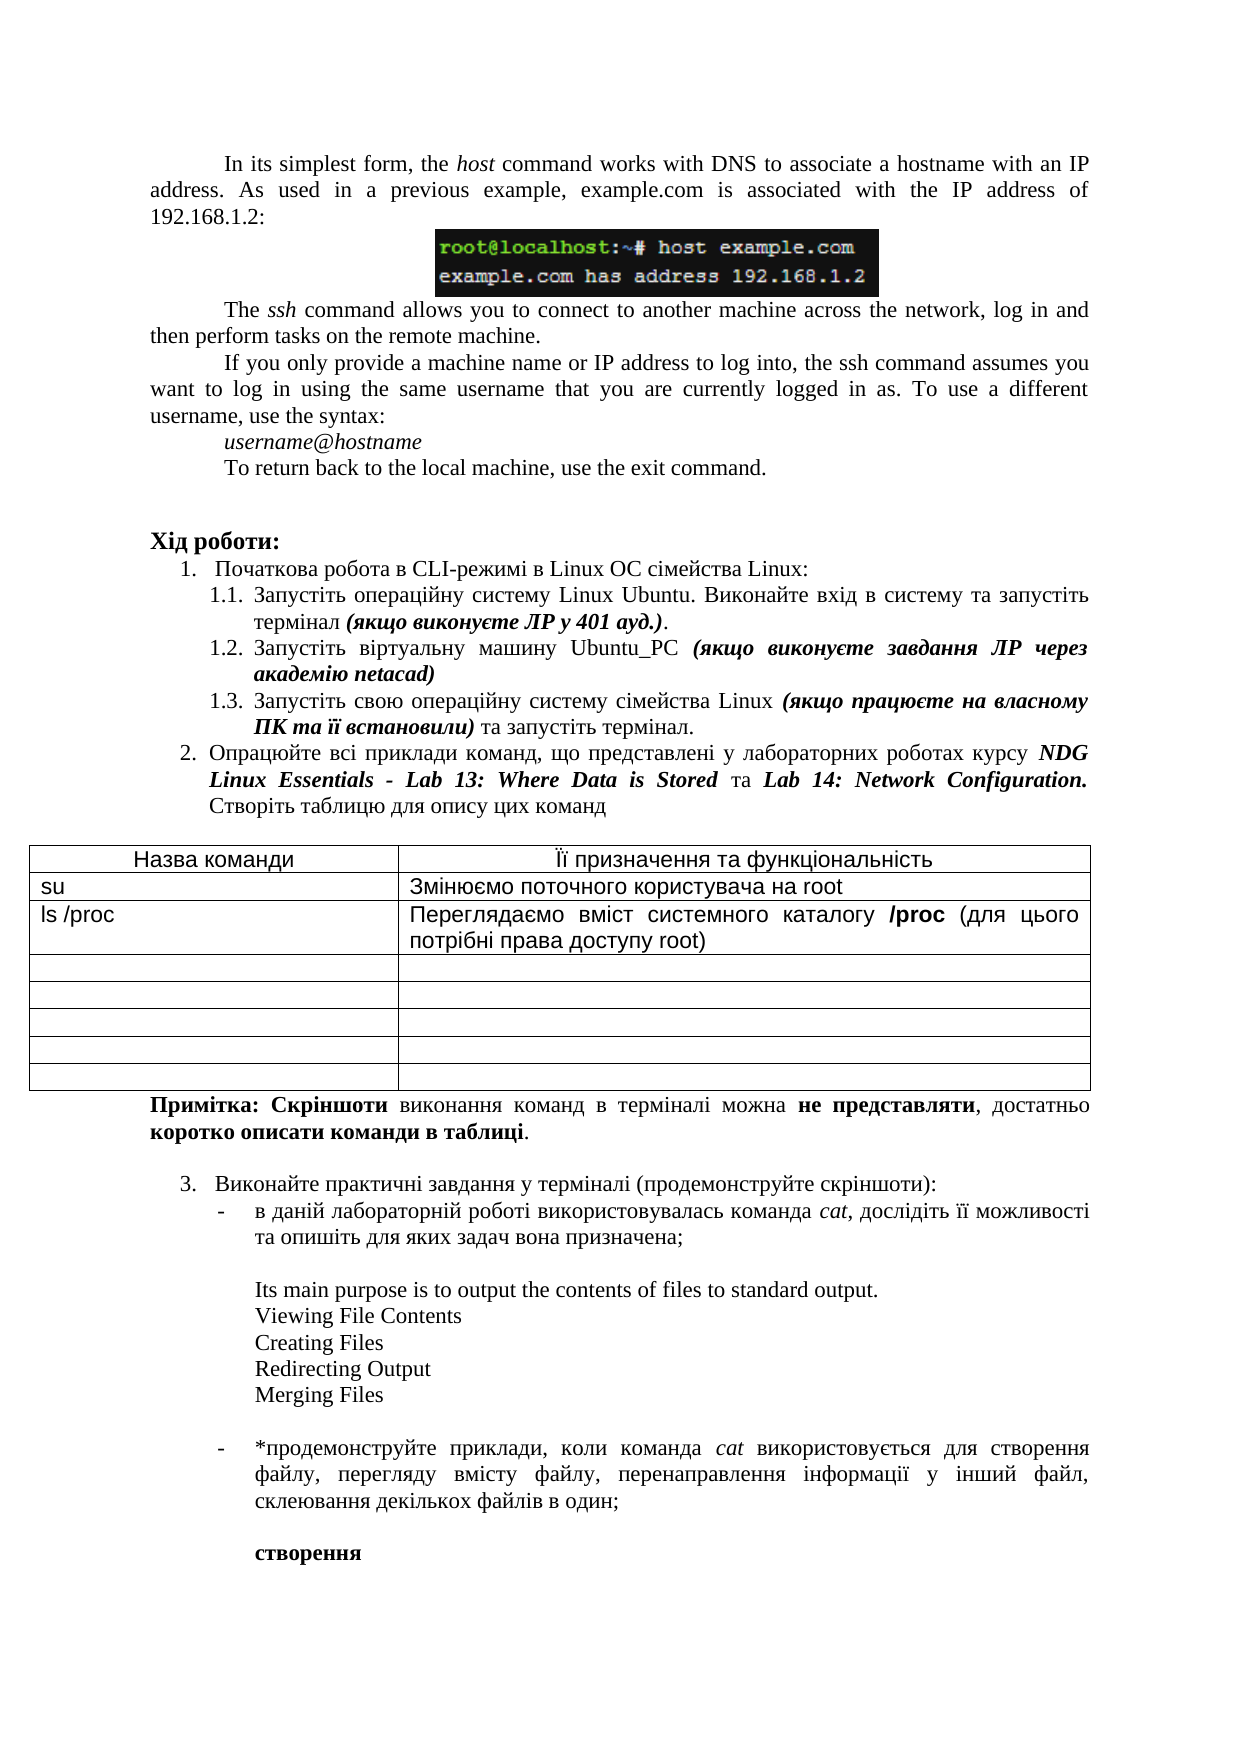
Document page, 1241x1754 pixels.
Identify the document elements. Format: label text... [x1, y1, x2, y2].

text створення [254, 1539, 1090, 1566]
list Запустіть операційну систему Linux Ubuntu. Виконайте вхід в систему та запустіть термінал (якщо виконуєте ЛР у 401 ауд.). [209, 581, 1090, 634]
table_cell [30, 1037, 398, 1063]
table_cell [399, 1037, 1090, 1063]
table_cell [399, 982, 1090, 1008]
list Початкова робота в CLI-режимі в Linux ОС сімейства Linux: [179, 555, 1090, 581]
list *продемонструйте приклади, коли команда cat використовується для створення файлу, перегляду вмісту файлу, перенаправлення інформації у інший файл, склеювання декількох файлів в один; [217, 1434, 1090, 1513]
text username@hostname [150, 428, 1090, 454]
text Примітка: Скріншоти виконання команд в терміналі можна не представляти, достатньо коротко описати команди в таблиці. [150, 1091, 1090, 1144]
table_cell Змінюємо поточного користувача на root [399, 873, 1090, 900]
text If you only provide a machine name or IP address to log into, the ssh command assumes you want to log in using the same username that you are currently logged in as. To use a different username, use the syntax: [150, 349, 1090, 428]
table_cell [399, 1009, 1090, 1036]
list Запустіть свою операційну систему сімейства Linux (якщо працюєте на власному ПК та її встановили) та запустіть термінал. [209, 687, 1090, 739]
text Redirecting Output [254, 1355, 1090, 1381]
list Запустіть віртуальну машину Ubuntu_PC (якщо виконуєте завдання ЛР через академію netacad) [209, 634, 1090, 687]
text Viewing File Contents [254, 1302, 1090, 1329]
text In its simplest form, the host command works with DNS to associate a hostname with an IP address. As used in a previous example, example.com is associated with the IP address of 192.168.1.2: [150, 150, 1090, 229]
text Creating Files [254, 1329, 1090, 1355]
table_cell su [30, 873, 398, 900]
text To return back to the local machine, use the exit command. [150, 454, 1090, 481]
list Опрацюйте всі приклади команд, що представлені у лабораторних роботах курсу NDG Linux Essentials - Lab 13: Where Data is Stored та Lab 14: Network Configuration. Створіть таблицю для опису цих команд [179, 739, 1090, 818]
table_cell [399, 1064, 1090, 1090]
table_header Її призначення та функціональність [399, 846, 1090, 872]
table_cell [30, 1064, 398, 1090]
text The ssh command allows you to connect to another machine across the network, log in and then perform tasks on the remote machine. [150, 296, 1090, 349]
table_cell [30, 955, 398, 981]
list в даній лабораторній роботі використовувалась команда cat, дослідіть її можливості та опишіть для яких задач вона призначена; [217, 1197, 1090, 1249]
table_cell ls /proc [30, 901, 398, 953]
table_cell Переглядаємо вміст системного каталогу /proc (для цього потрібні права доступу root) [399, 901, 1090, 953]
table_cell [30, 1009, 398, 1036]
text Хід роботи: [150, 526, 1090, 555]
table_header Назва команди [30, 846, 398, 872]
text Its main purpose is to output the contents of files to standard output. [254, 1276, 1090, 1302]
list Виконайте практичні завдання у терміналі (продемонструйте скріншоти): [179, 1171, 1090, 1197]
text Merging Files [254, 1381, 1090, 1408]
table_cell [30, 982, 398, 1008]
picture [435, 229, 879, 297]
table_cell [399, 955, 1090, 981]
